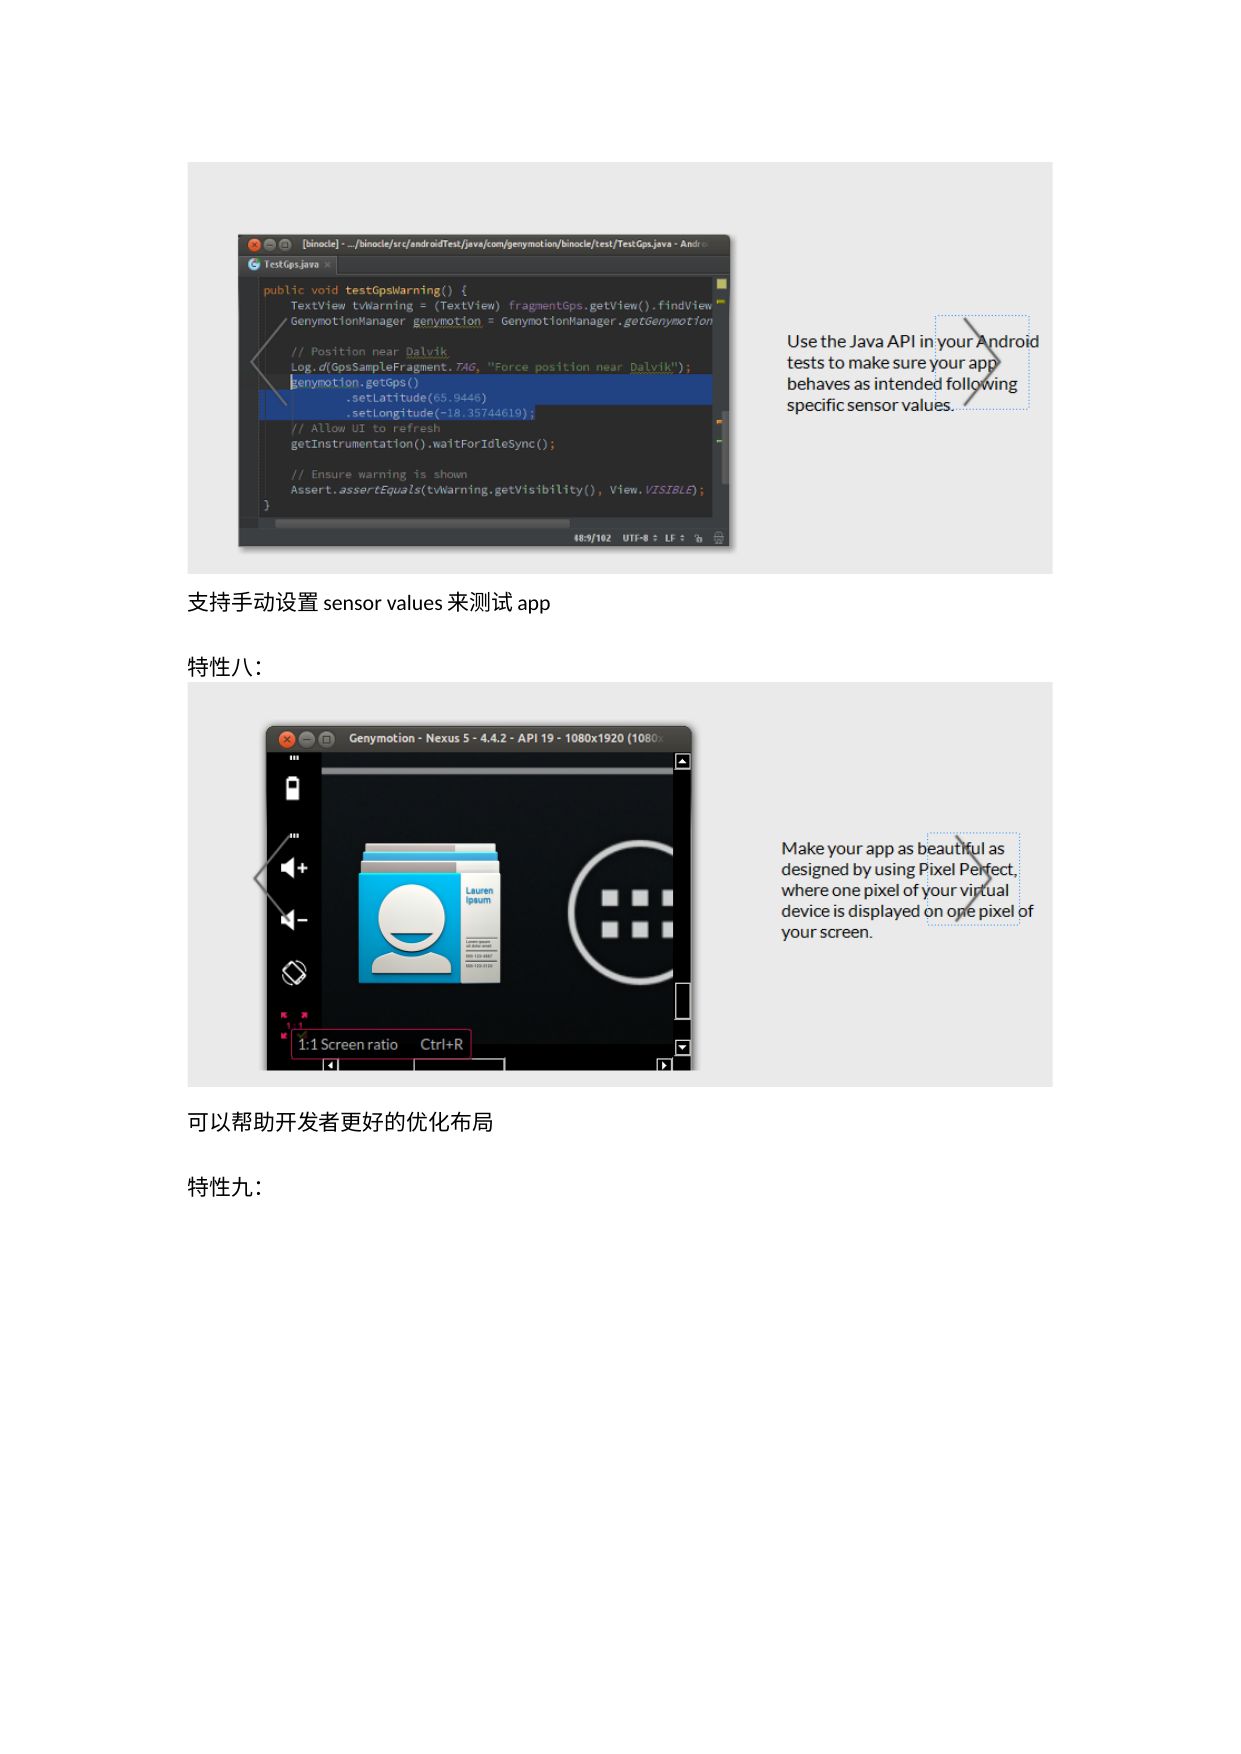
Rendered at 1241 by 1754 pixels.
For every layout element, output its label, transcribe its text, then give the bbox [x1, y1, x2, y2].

picture [187, 682, 1053, 1087]
text 可以帮助开发者更好的优化布局 [187, 1104, 1053, 1137]
text 特性八： [187, 649, 1053, 682]
picture [187, 162, 1053, 574]
text 特性九： [187, 1169, 1053, 1202]
text 支持手动设置sensor values来测试app [187, 584, 1053, 617]
